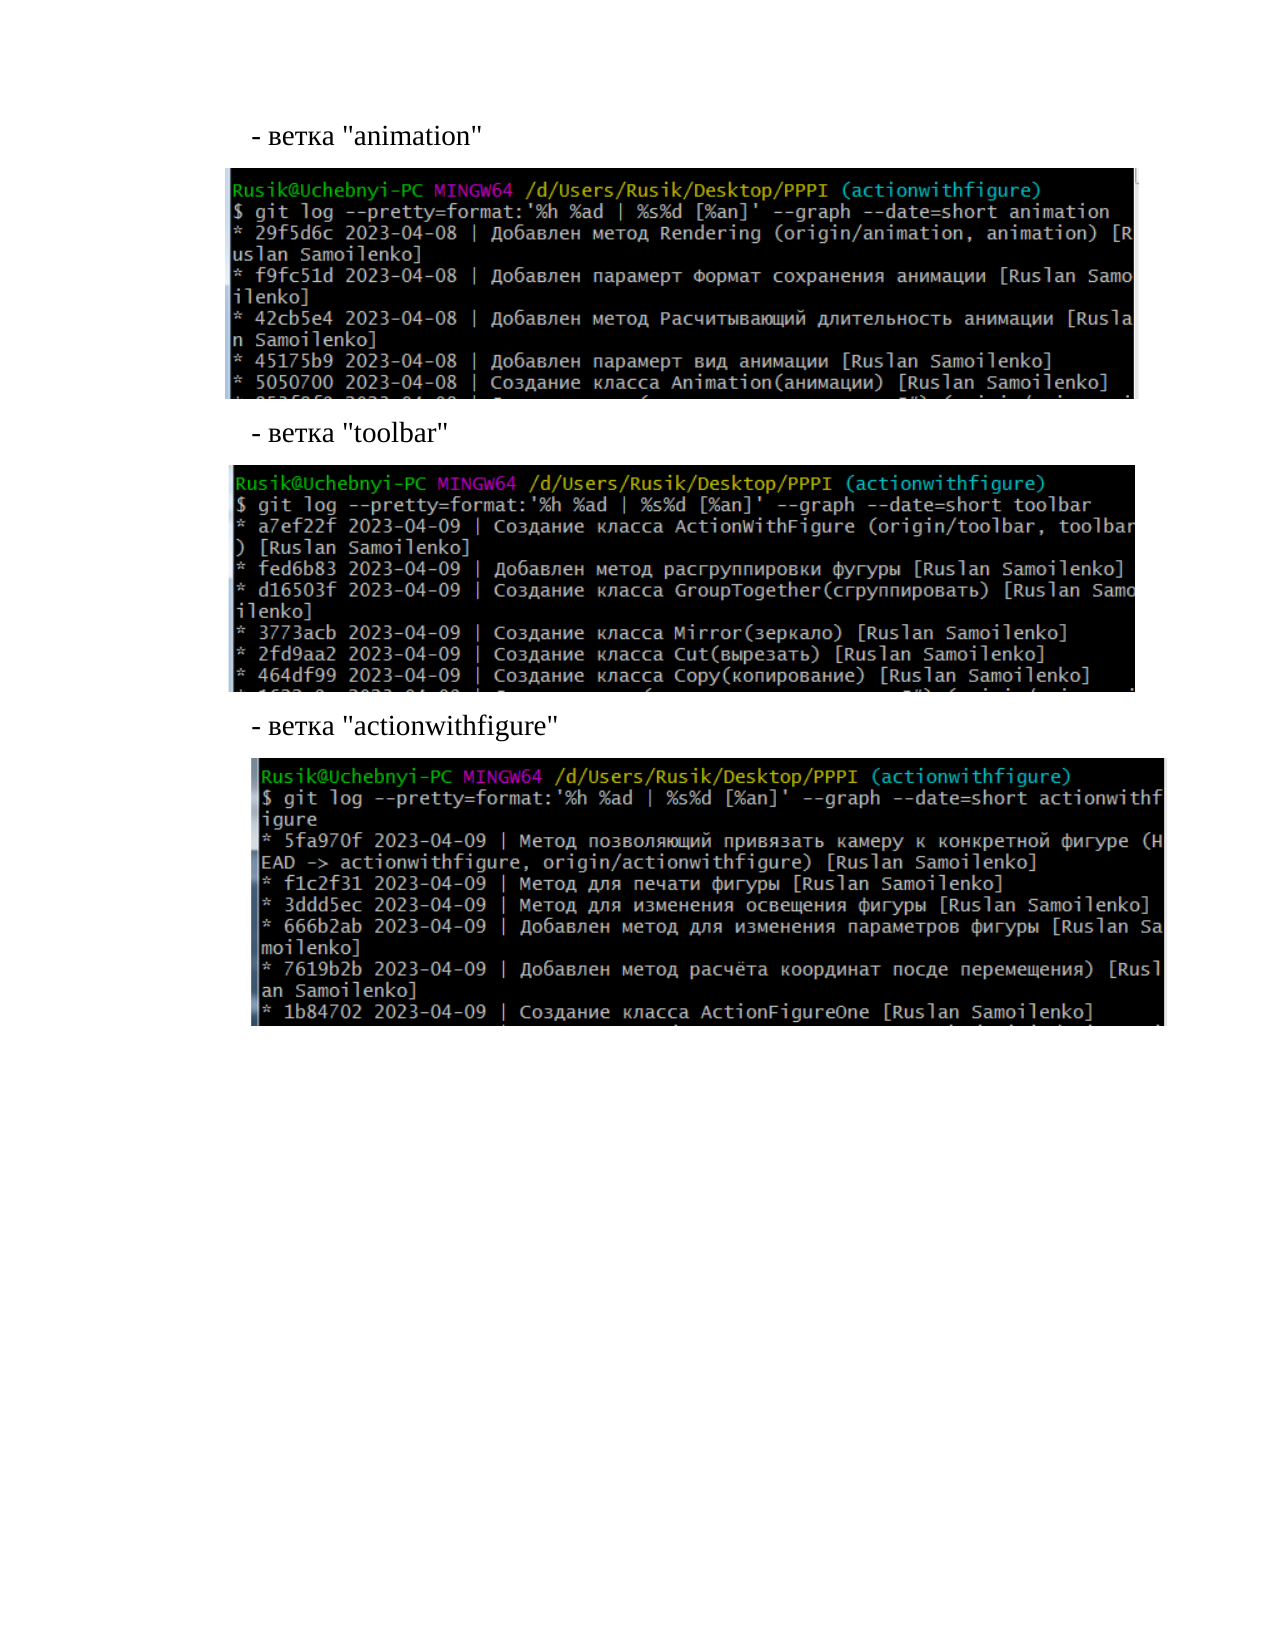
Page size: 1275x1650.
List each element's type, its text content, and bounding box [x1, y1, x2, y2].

picture [251, 758, 1168, 1026]
text - ветка "animation" [177, 118, 1186, 152]
picture [225, 168, 1139, 399]
picture [228, 465, 1135, 692]
text - ветка "toolbar" [177, 415, 1186, 449]
text - ветка "actionwithfigure" [177, 708, 1186, 742]
